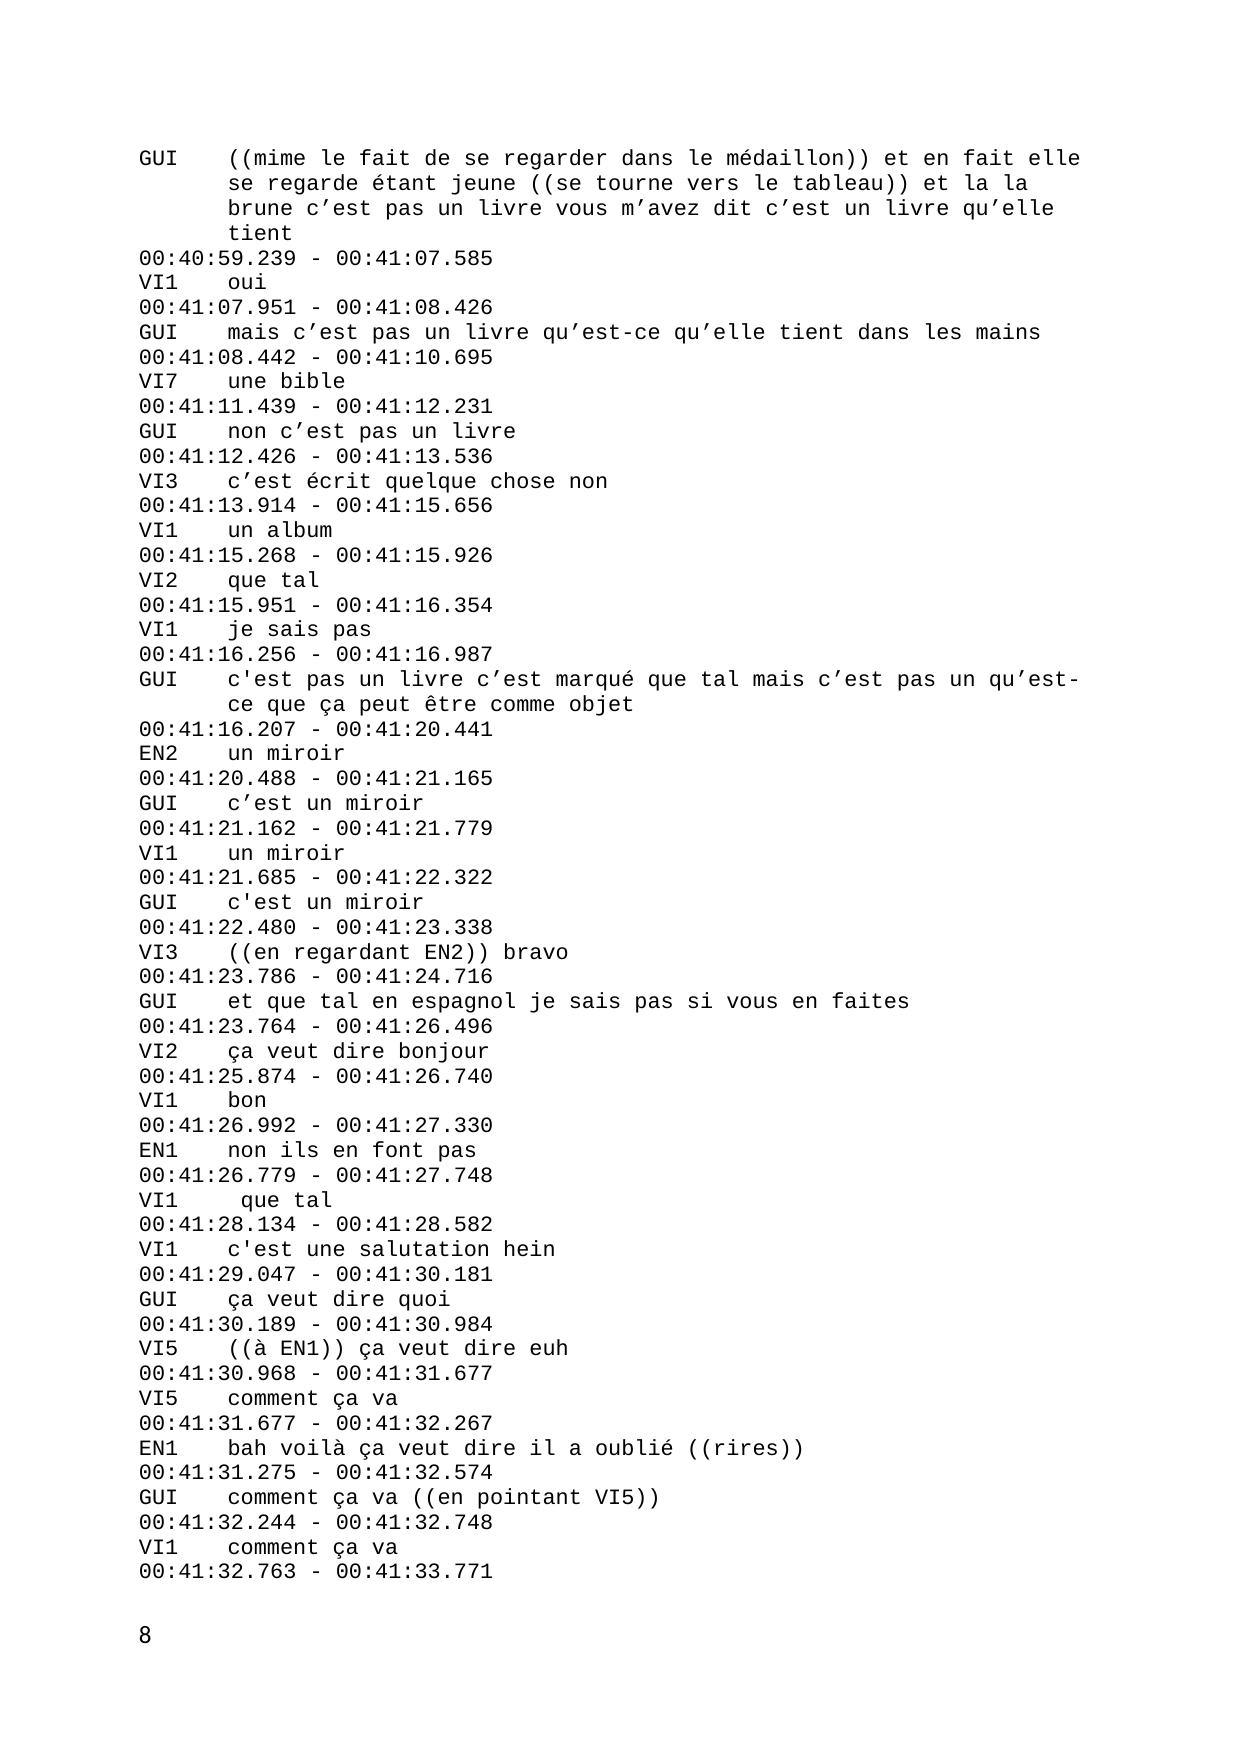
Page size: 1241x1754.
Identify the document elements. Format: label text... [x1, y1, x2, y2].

text 00:41:31.275 - 00:41:32.574 [139, 1462, 1101, 1486]
text GUI c'est un miroir [139, 891, 1101, 916]
text 00:41:15.268 - 00:41:15.926 [139, 544, 1101, 569]
text EN1 bah voilà ça veut dire il a oublié ((rires)) [139, 1437, 1101, 1462]
text GUI non c’est pas un livre [139, 420, 1101, 445]
text 00:41:30.968 - 00:41:31.677 [139, 1362, 1101, 1387]
text 00:41:32.763 - 00:41:33.771 [139, 1561, 1101, 1586]
text GUI c'est pas un livre c’est marqué que tal mais c’est pas un qu’est-ce que ça peut être comme objet [139, 668, 1101, 718]
text 00:41:22.480 - 00:41:23.338 [139, 916, 1101, 941]
text VI1 que tal [139, 1189, 1101, 1214]
text 00:41:16.256 - 00:41:16.987 [139, 643, 1101, 668]
text GUI ça veut dire quoi [139, 1288, 1101, 1313]
text 00:40:59.239 - 00:41:07.585 [139, 247, 1101, 272]
text 00:41:23.786 - 00:41:24.716 [139, 966, 1101, 991]
text 00:41:13.914 - 00:41:15.656 [139, 495, 1101, 519]
text 00:41:15.951 - 00:41:16.354 [139, 594, 1101, 619]
text VI1 je sais pas [139, 619, 1101, 643]
text 00:41:16.207 - 00:41:20.441 [139, 718, 1101, 743]
text VI7 une bible [139, 371, 1101, 396]
text GUI et que tal en espagnol je sais pas si vous en faites [139, 991, 1101, 1015]
text GUI c’est un miroir [139, 792, 1101, 817]
text VI1 un album [139, 519, 1101, 544]
text 00:41:21.685 - 00:41:22.322 [139, 867, 1101, 891]
text 00:41:11.439 - 00:41:12.231 [139, 396, 1101, 420]
text 00:41:30.189 - 00:41:30.984 [139, 1313, 1101, 1338]
text GUI ((mime le fait de se regarder dans le médaillon)) et en fait elle se regarde étant jeune ((se tourne vers le tableau)) et la la brune c’est pas un livre vous m’avez dit c’est un livre qu’elle tient [139, 148, 1101, 247]
text EN2 un miroir [139, 743, 1101, 767]
text 00:41:23.764 - 00:41:26.496 [139, 1015, 1101, 1040]
text 00:41:26.992 - 00:41:27.330 [139, 1114, 1101, 1139]
text VI2 que tal [139, 569, 1101, 594]
text VI3 ((en regardant EN2)) bravo [139, 941, 1101, 966]
text 00:41:31.677 - 00:41:32.267 [139, 1412, 1101, 1437]
text VI1 un miroir [139, 842, 1101, 867]
text 00:41:29.047 - 00:41:30.181 [139, 1263, 1101, 1288]
text VI1 comment ça va [139, 1536, 1101, 1561]
text 00:41:21.162 - 00:41:21.779 [139, 817, 1101, 842]
text 00:41:28.134 - 00:41:28.582 [139, 1214, 1101, 1238]
text VI1 bon [139, 1090, 1101, 1114]
text VI1 oui [139, 272, 1101, 296]
text 00:41:07.951 - 00:41:08.426 [139, 296, 1101, 321]
text 00:41:12.426 - 00:41:13.536 [139, 445, 1101, 470]
text GUI mais c’est pas un livre qu’est-ce qu’elle tient dans les mains [139, 321, 1101, 346]
text 00:41:08.442 - 00:41:10.695 [139, 346, 1101, 371]
text GUI comment ça va ((en pointant VI5)) [139, 1486, 1101, 1511]
text 00:41:25.874 - 00:41:26.740 [139, 1065, 1101, 1090]
text 00:41:32.244 - 00:41:32.748 [139, 1511, 1101, 1536]
text VI5 ((à EN1)) ça veut dire euh [139, 1338, 1101, 1362]
text EN1 non ils en font pas [139, 1139, 1101, 1164]
text VI1 c'est une salutation hein [139, 1238, 1101, 1263]
text VI2 ça veut dire bonjour [139, 1040, 1101, 1065]
text 00:41:26.779 - 00:41:27.748 [139, 1164, 1101, 1189]
text VI5 comment ça va [139, 1387, 1101, 1412]
text 00:41:20.488 - 00:41:21.165 [139, 767, 1101, 792]
text VI3 c’est écrit quelque chose non [139, 470, 1101, 495]
